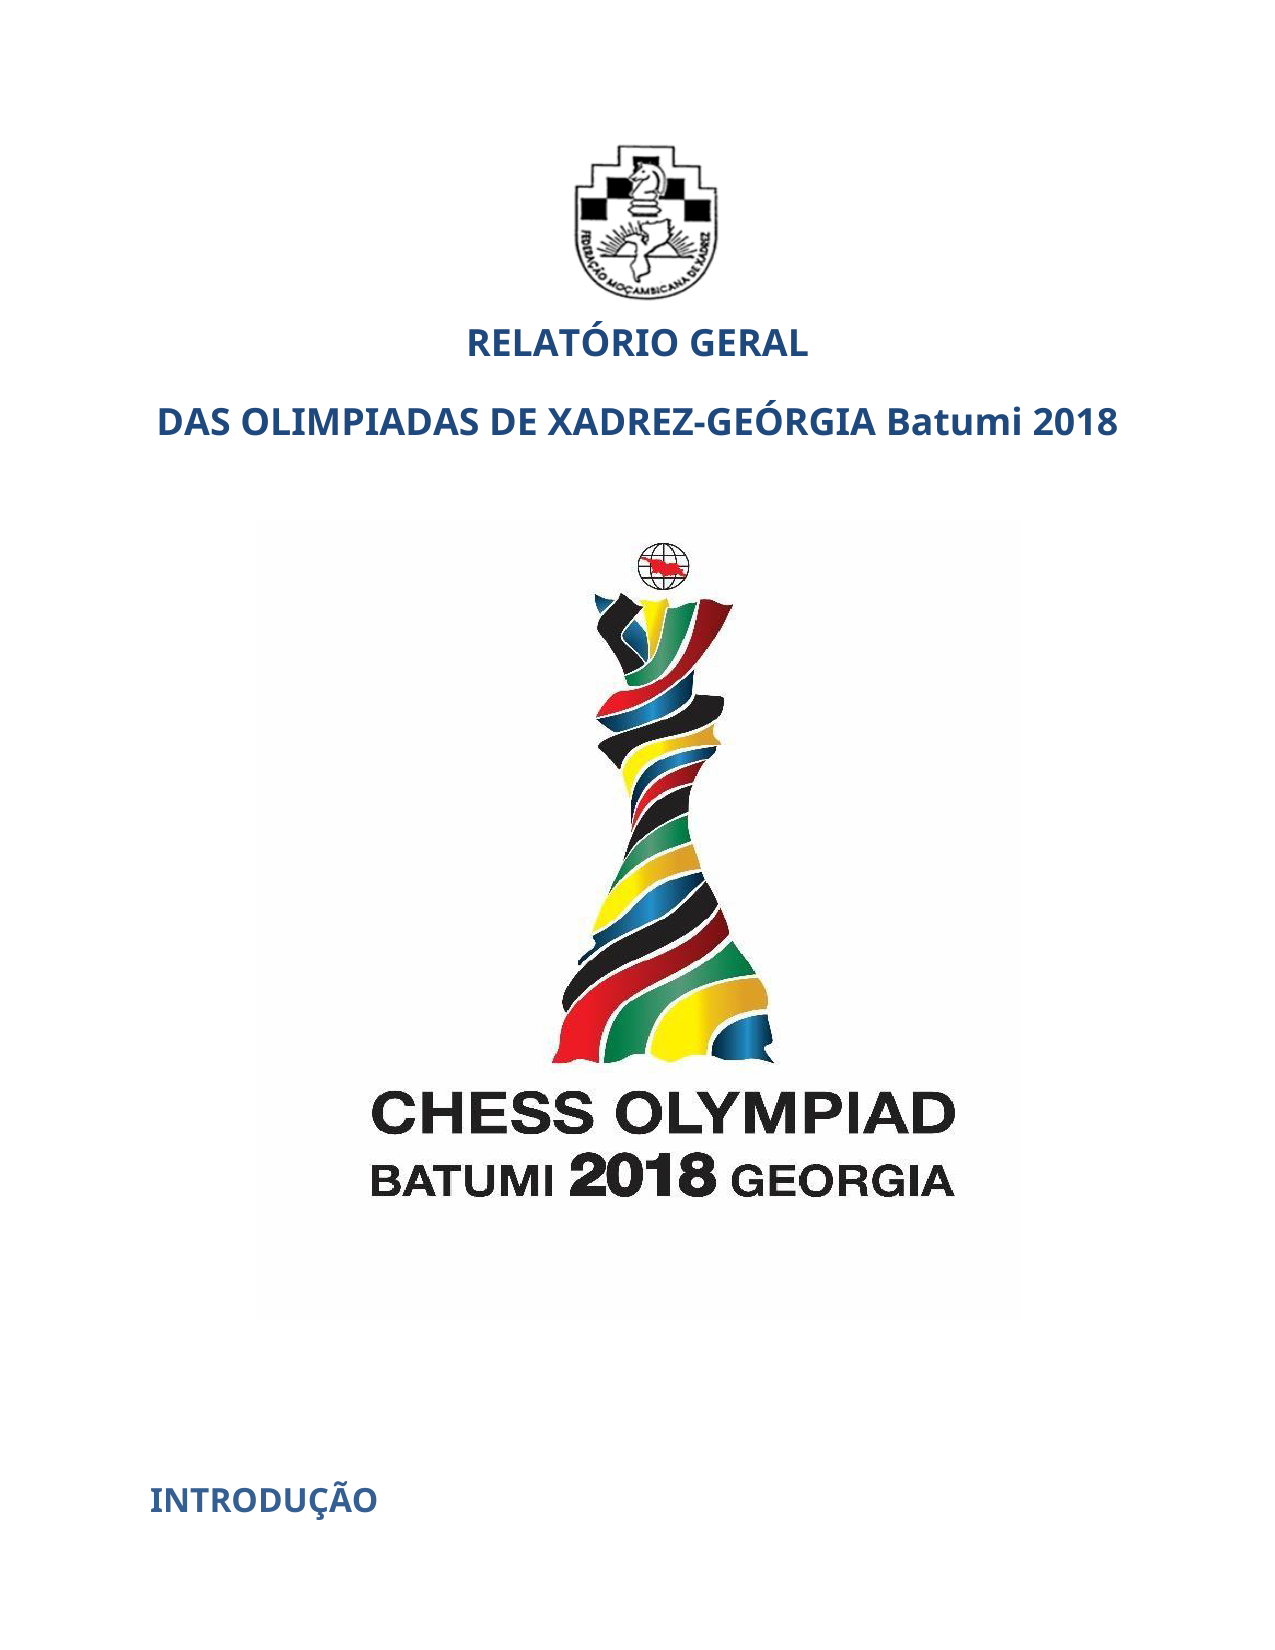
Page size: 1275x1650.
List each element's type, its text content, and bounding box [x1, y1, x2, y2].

picture [570, 140, 722, 305]
subtitle INTRODUÇÃO [150, 1477, 1125, 1522]
text DAS OLIMPIADAS DE XADREZ-GEÓRGIA Batumi 2018 [150, 395, 1125, 446]
text RELATÓRIO GERAL [150, 316, 1125, 367]
